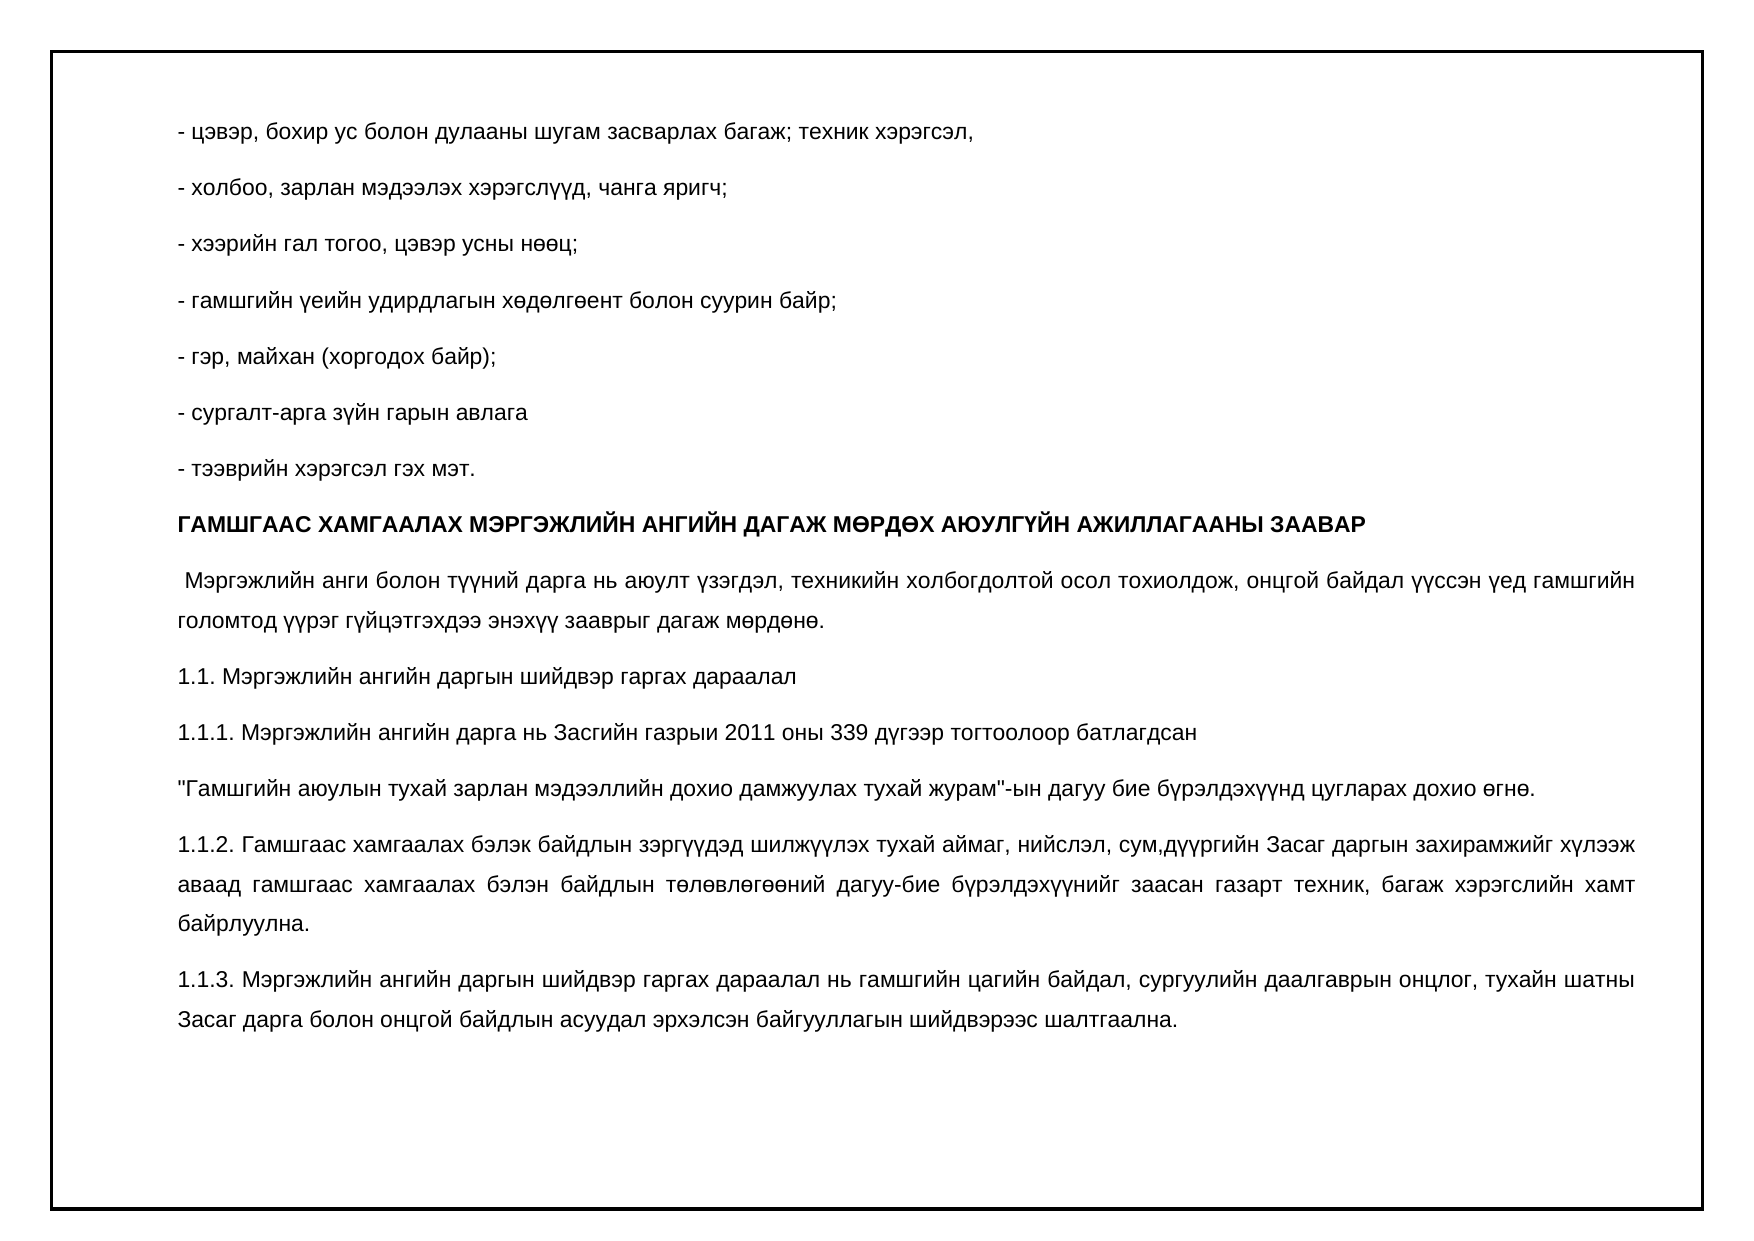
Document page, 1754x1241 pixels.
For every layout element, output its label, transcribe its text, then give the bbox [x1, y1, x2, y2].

text - холбоо, зарлан мэдээлэх хэрэгслүүд, чанга яригч; [177, 174, 1636, 201]
text - тээврийн хэрэгсэл гэх мэт. [177, 455, 1636, 481]
text Мэргэжлийн анги болон түүний дарга нь аюулт үзэгдэл, техникийн холбогдолтой осол тохиолдож, онцгой байдал үүссэн үед гамшгийн голомтод үүрэг гүйцэтгэхдээ энэхүү зааврыг дагаж мөрдөнө. [177, 567, 1636, 633]
text - цэвэр, бохир ус болон дулааны шугам засварлах багаж; техник хэрэгсэл, [177, 118, 1636, 144]
text 1.1.1. Мэргэжлийн ангийн дарга нь Засгийн газрыи 2011 оны 339 дүгээр тогтоолоор батлагдсан [177, 719, 1636, 745]
text 1.1.2. Гамшгаас хамгаалах бэлэк байдлын зэргүүдэд шилжүүлэх тухай аймаг, нийслэл, сум,дүүргийн Засаг даргын захирамжийг хүлээж аваад гамшгаас хамгаалах бэлэн байдлын төлөвлөгөөний дагуу-бие бүрэлдэхүүнийг заасан газарт техник, багаж хэрэгслийн хамт байрлуулна. [177, 831, 1636, 937]
text - гамшгийн үеийн удирдлагын хөдөлгөент болон суурин байр; [177, 287, 1636, 313]
text 1.1. Мэргэжлийн ангийн даргын шийдвэр гаргах дараалал [177, 663, 1636, 689]
text "Гамшгийн аюулын тухай зарлан мэдээллийн дохио дамжуулах тухай журам"-ын дагуу бие бүрэлдэхүүнд цугларах дохио өгнө. [177, 775, 1636, 802]
text - сургалт-арга зүйн гарын авлага [177, 399, 1636, 425]
text ГАМШГААС ХАМГААЛАХ МЭРГЭЖЛИЙН АНГИЙН ДАГАЖ МӨРДӨХ АЮУЛГҮЙН АЖИЛЛАГААНЫ ЗААВАР [177, 511, 1636, 537]
text - гэр, майхан (хоргодох байр); [177, 343, 1636, 369]
text 1.1.3. Мэргэжлийн ангийн даргын шийдвэр гаргах дараалал нь гамшгийн цагийн байдал, сургуулийн даалгаврын онцлог, тухайн шатны Засаг дарга болон онцгой байдлын асуудал эрхэлсэн байгууллагын шийдвэрээс шалтгаална. [177, 966, 1636, 1032]
text - хээрийн гал тогоо, цэвэр усны нөөц; [177, 230, 1636, 257]
